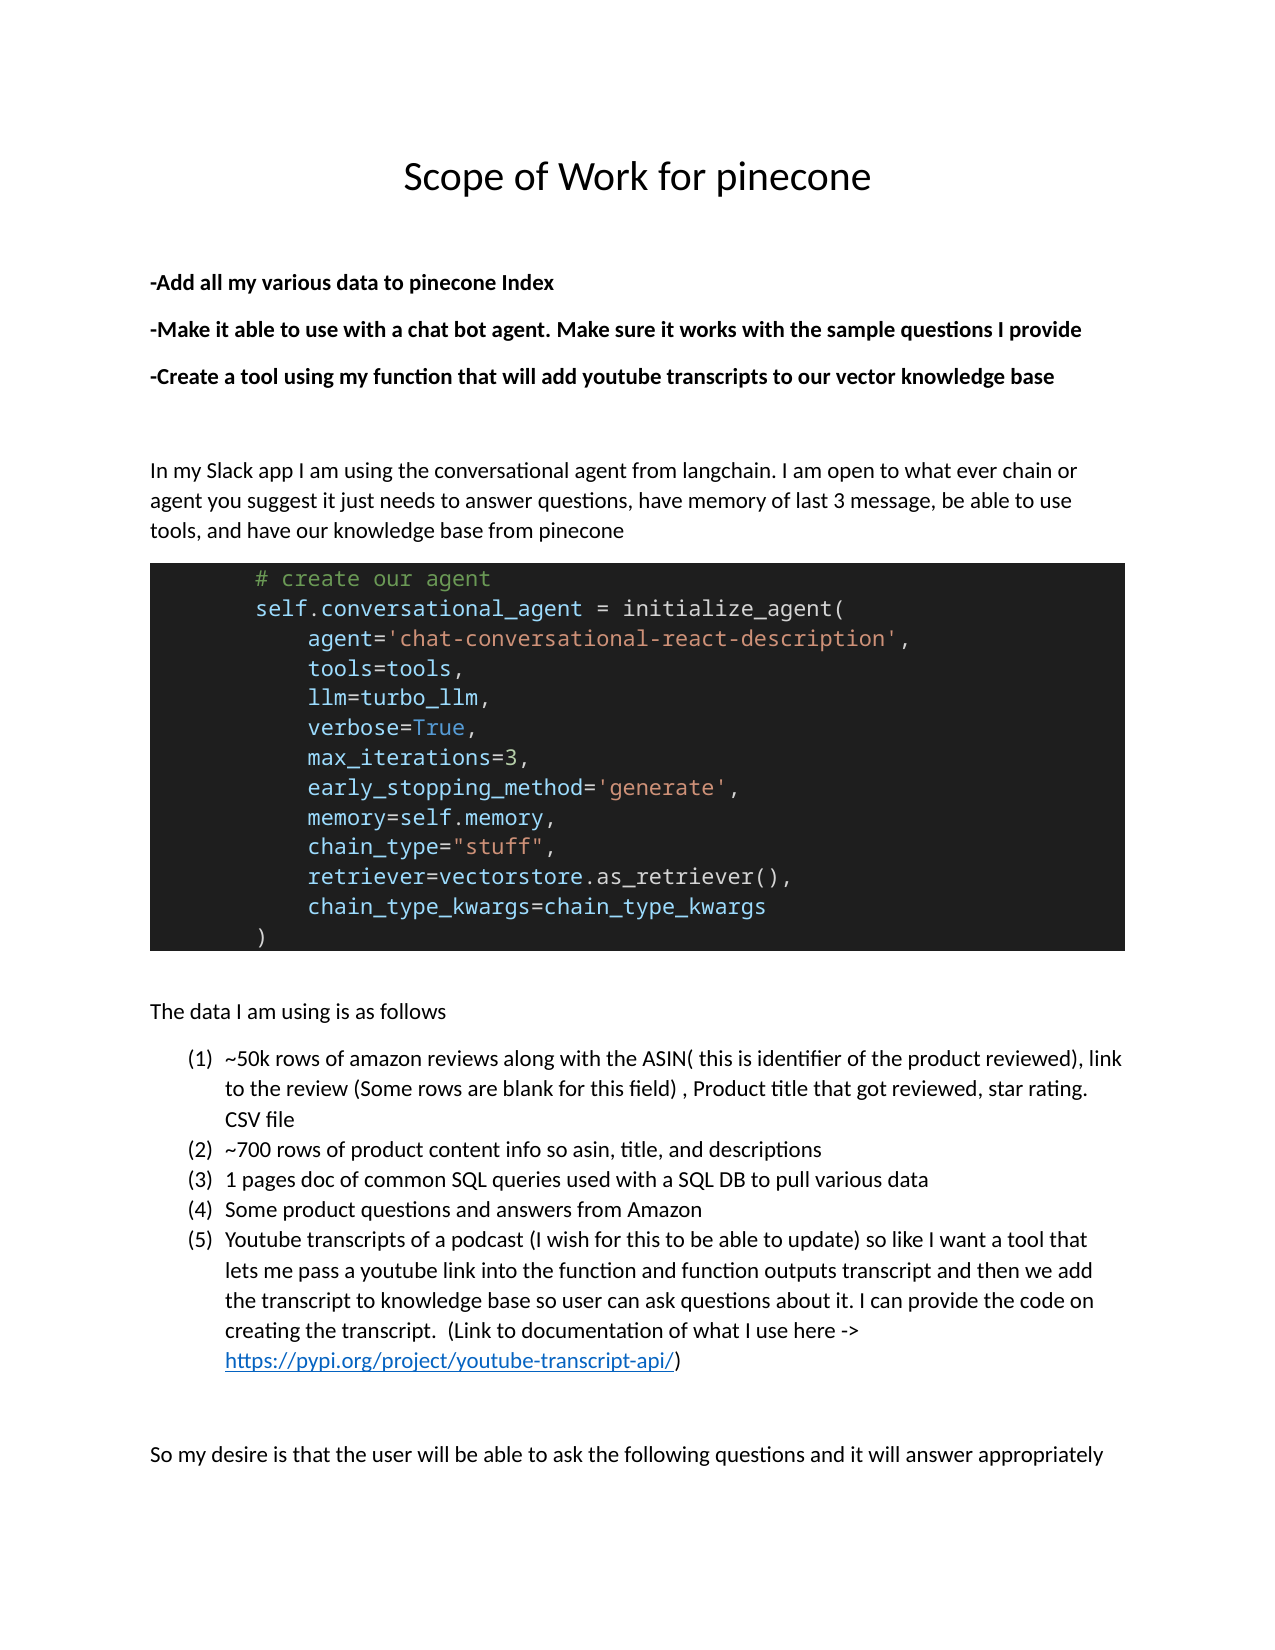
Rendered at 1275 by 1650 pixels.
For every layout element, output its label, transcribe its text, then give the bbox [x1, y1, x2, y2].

text early_stopping_method='generate', [150, 772, 1125, 802]
text chain_type_kwargs=chain_type_kwargs [150, 891, 1125, 921]
text So my desire is that the user will be able to ask the following questions and it will answer appropriately [150, 1440, 1125, 1468]
text The data I am using is as follows [150, 997, 1125, 1025]
list Some product questions and answers from Amazon [187, 1195, 1125, 1223]
list 1 pages doc of common SQL queries used with a SQL DB to pull various data [187, 1165, 1125, 1193]
list ~50k rows of amazon reviews along with the ASIN( this is identifier of the product reviewed), link to the review (Some rows are blank for this field) , Product title that got reviewed, star rating. CSV file [187, 1044, 1125, 1133]
text agent='chat-conversational-react-description', [150, 623, 1125, 653]
text verbose=True, [150, 712, 1125, 742]
text memory=self.memory, [150, 802, 1125, 831]
text -Add all my various data to pinecone Index [150, 268, 1125, 296]
text # create our agent [150, 563, 1125, 593]
text max_iterations=3, [150, 742, 1125, 772]
text In my Slack app I am using the conversational agent from langchain. I am open to what ever chain or agent you suggest it just needs to answer questions, have memory of last 3 message, be able to use tools, and have our knowledge base from pinecone [150, 456, 1125, 544]
text llm=turbo_llm, [150, 682, 1125, 712]
list Youtube transcripts of a podcast (I wish for this to be able to update) so like I want a tool that lets me pass a youtube link into the function and function outputs transcript and then we add the transcript to knowledge base so user can ask questions about it. I can provide the code on creating the transcript. (Link to documentation of what I use here -> https://pypi.org/project/youtube-transcript-api/) [187, 1226, 1125, 1374]
text retriever=vectorstore.as_retriever(), [150, 861, 1125, 891]
text self.conversational_agent = initialize_agent( [150, 593, 1125, 623]
text ) [150, 921, 1125, 951]
text -Create a tool using my function that will add youtube transcripts to our vector knowledge base [150, 362, 1125, 390]
text chain_type="stuff", [150, 831, 1125, 861]
text Scope of Work for pinecone [150, 150, 1125, 201]
text tools=tools, [150, 653, 1125, 682]
text -Make it able to use with a chat bot agent. Make sure it works with the sample questions I provide [150, 315, 1125, 343]
list ~700 rows of product content info so asin, title, and descriptions [187, 1135, 1125, 1163]
